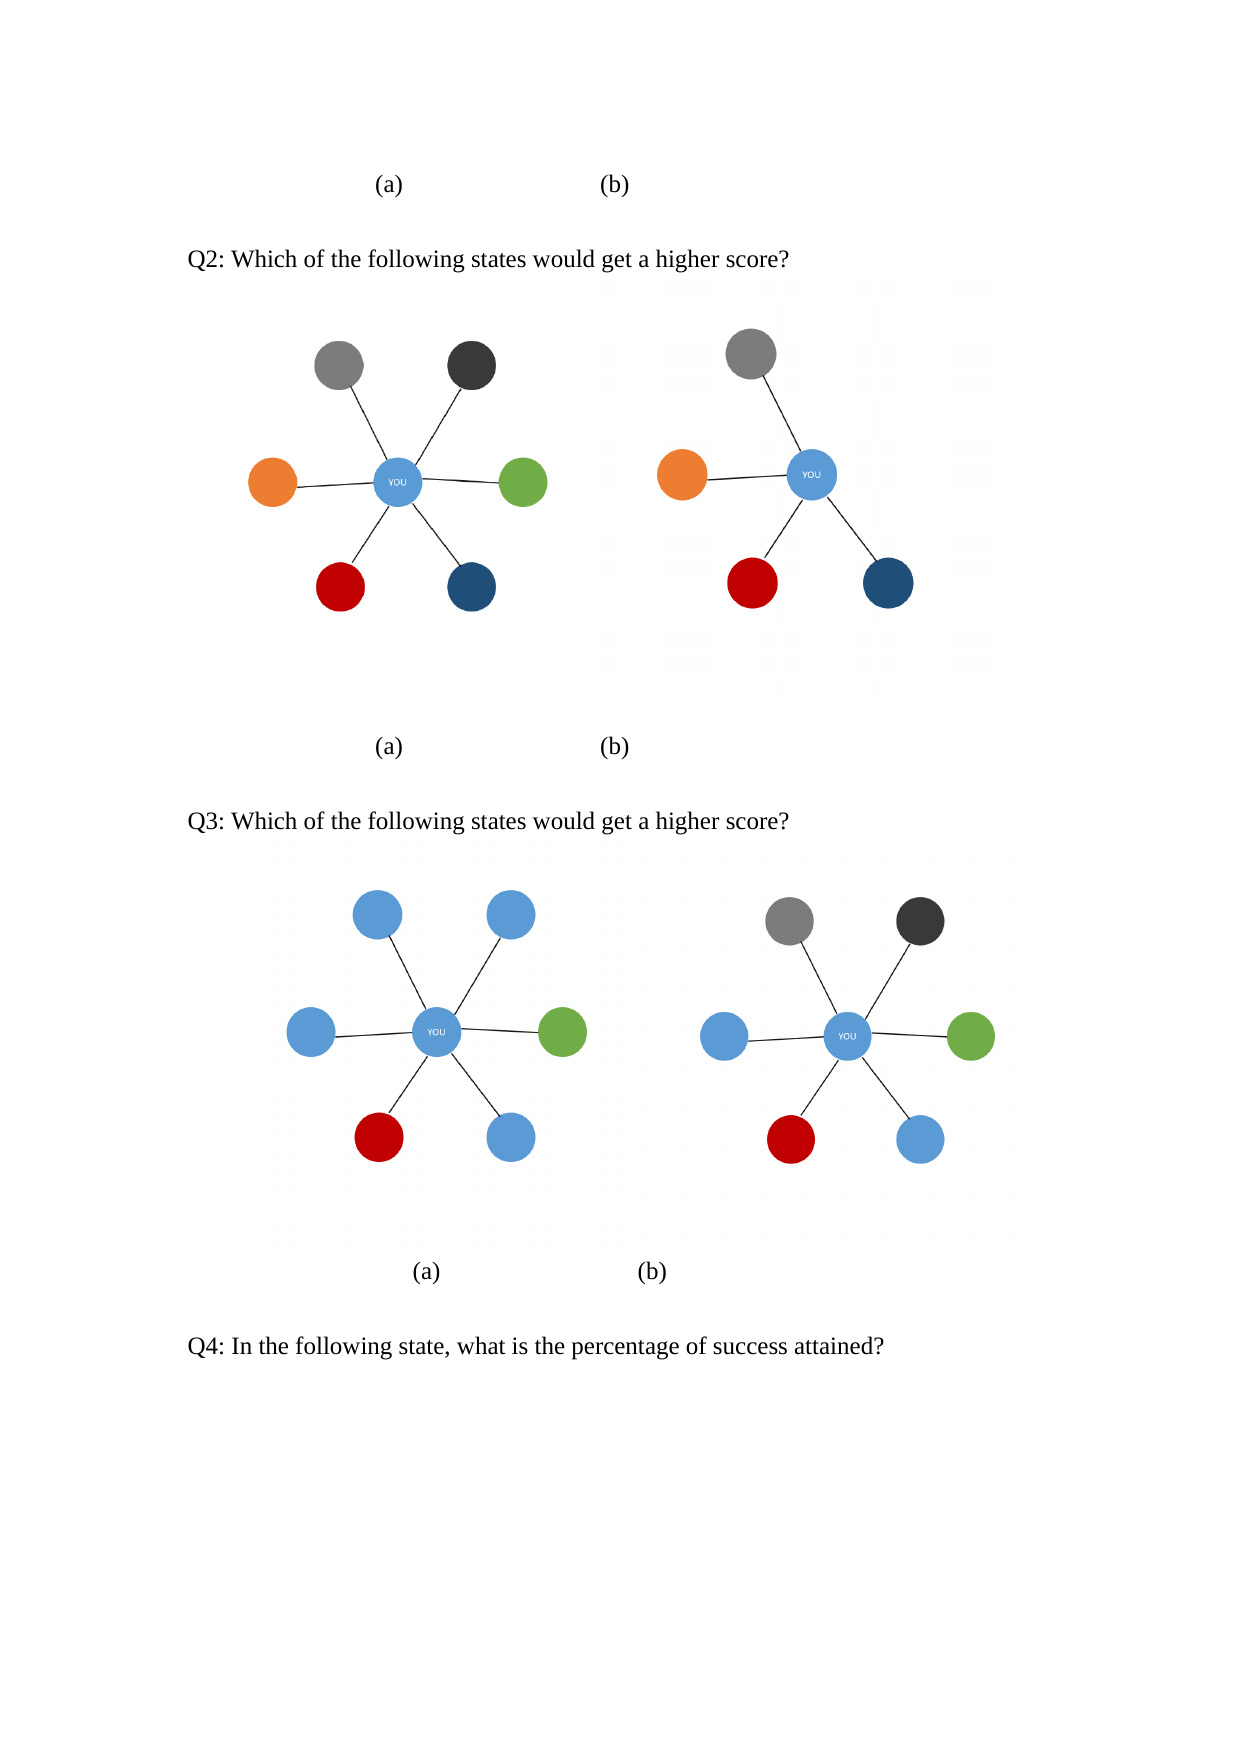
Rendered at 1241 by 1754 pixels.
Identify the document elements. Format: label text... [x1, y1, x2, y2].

list (b) [375, 727, 1053, 764]
picture [187, 277, 1016, 698]
text Q2: Which of the following states would get a higher score? [187, 239, 1053, 277]
text Q4: In the following state, what is the percentage of success attained? [187, 1327, 1053, 1364]
text Q3: Which of the following states would get a higher score? [187, 802, 1053, 839]
picture [225, 839, 635, 1249]
list (b) [375, 164, 1053, 202]
picture [640, 847, 1042, 1249]
list (b) [412, 1252, 1053, 1289]
